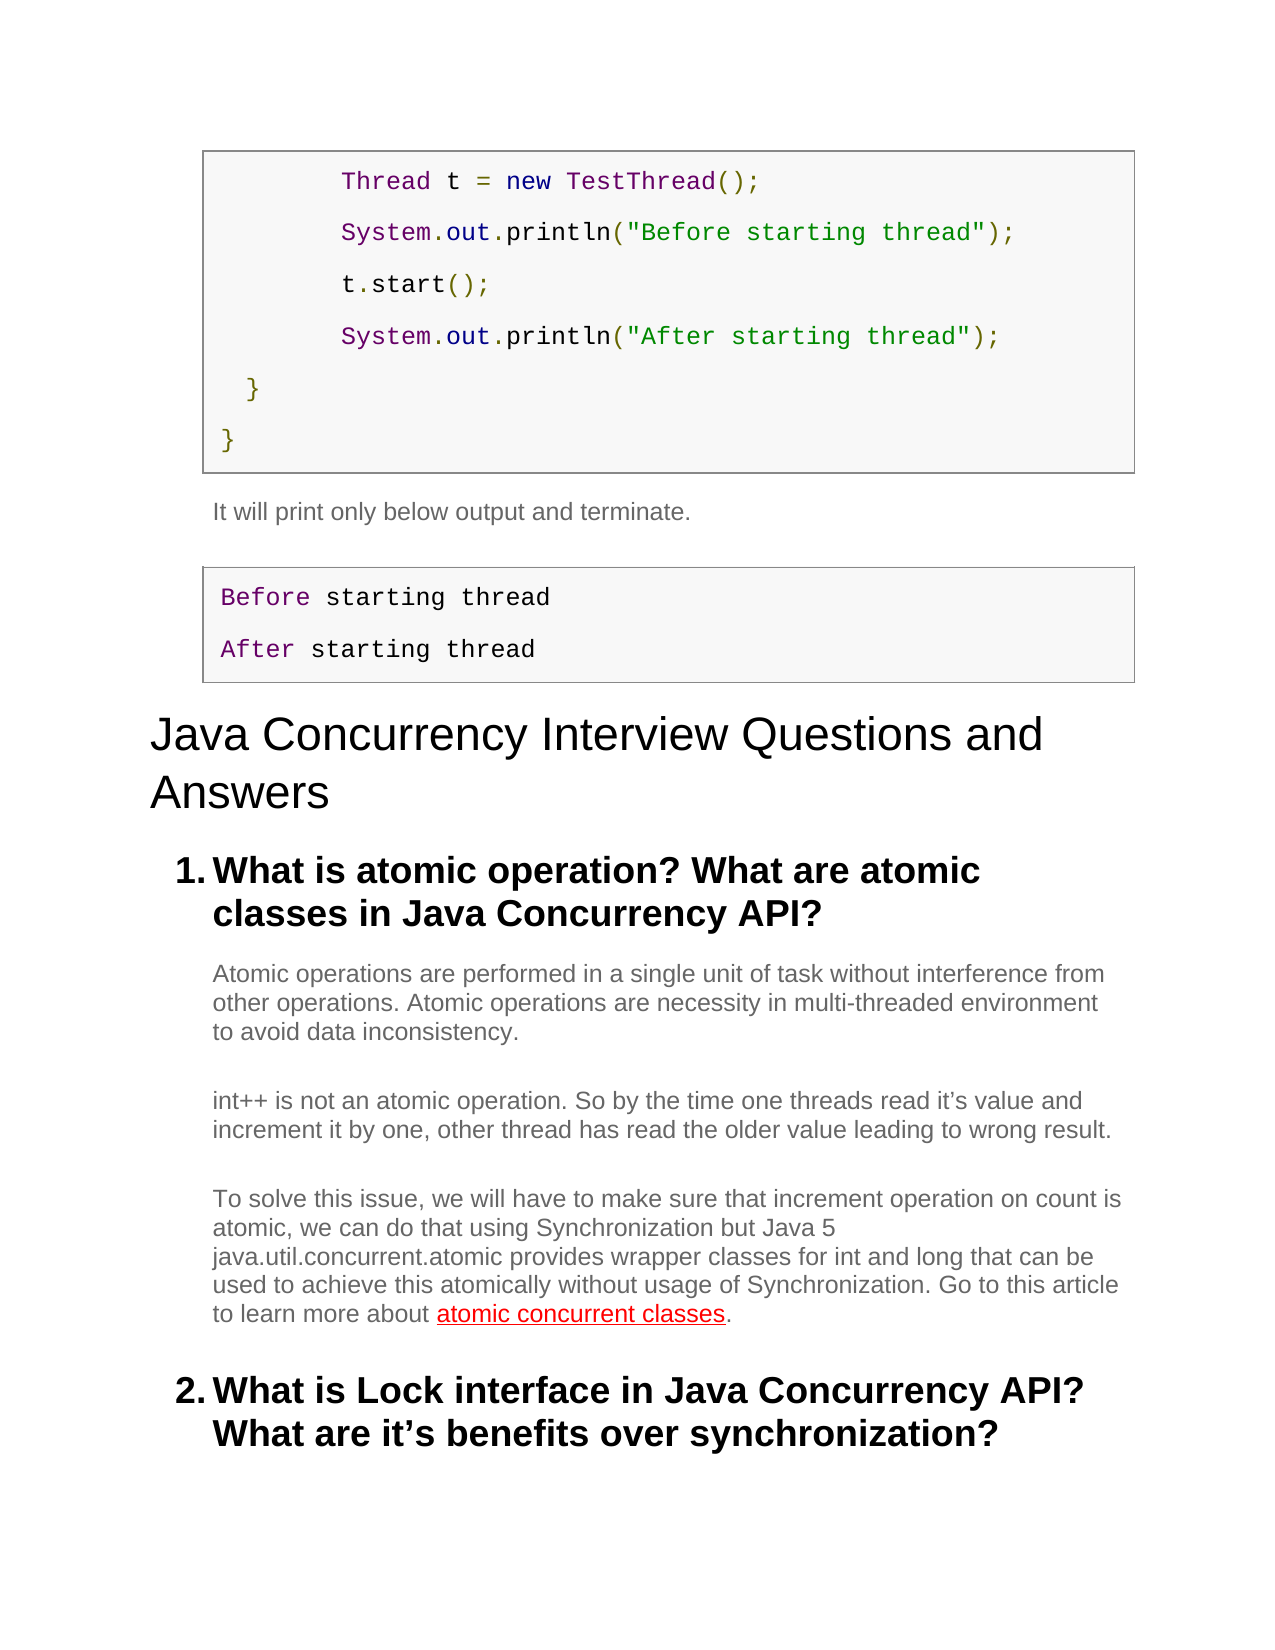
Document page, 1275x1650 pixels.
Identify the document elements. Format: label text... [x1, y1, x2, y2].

text Atomic operations are performed in a single unit of task without interference from other operations. Atomic operations are necessity in multi-threaded environment to avoid data inconsistency. [212, 959, 1125, 1045]
text } [204, 357, 1134, 404]
subtitle What is Lock interface in Java Concurrency API? What are it’s benefits over synchronization? [175, 1368, 1125, 1455]
subtitle What is atomic operation? What are atomic classes in Java Concurrency API? [175, 848, 1125, 934]
text Thread t = new TestThread(); [204, 152, 1134, 197]
text System.out.println("Before starting thread"); [204, 202, 1134, 248]
text To solve this issue, we will have to make sure that increment operation on count is atomic, we can do that using Synchronization but Java 5 java.util.concurrent.atomic provides wrapper classes for int and long that can be used to achieve this atomically without usage of Synchronization. Go to this article to learn more about atomic concurrent classes. [212, 1184, 1125, 1328]
text System.out.println("After starting thread"); [204, 305, 1134, 352]
text It will print only below output and terminate. [212, 497, 1125, 526]
text t.start(); [204, 253, 1134, 300]
text After starting thread [204, 618, 1134, 682]
text } [204, 409, 1134, 472]
text Before starting thread [204, 568, 1134, 613]
text int++ is not an atomic operation. So by the time one threads read it’s value and increment it by one, other thread has read the older value leading to wrong result. [212, 1086, 1125, 1143]
subtitle Java Concurrency Interview Questions and Answers [150, 706, 1125, 819]
